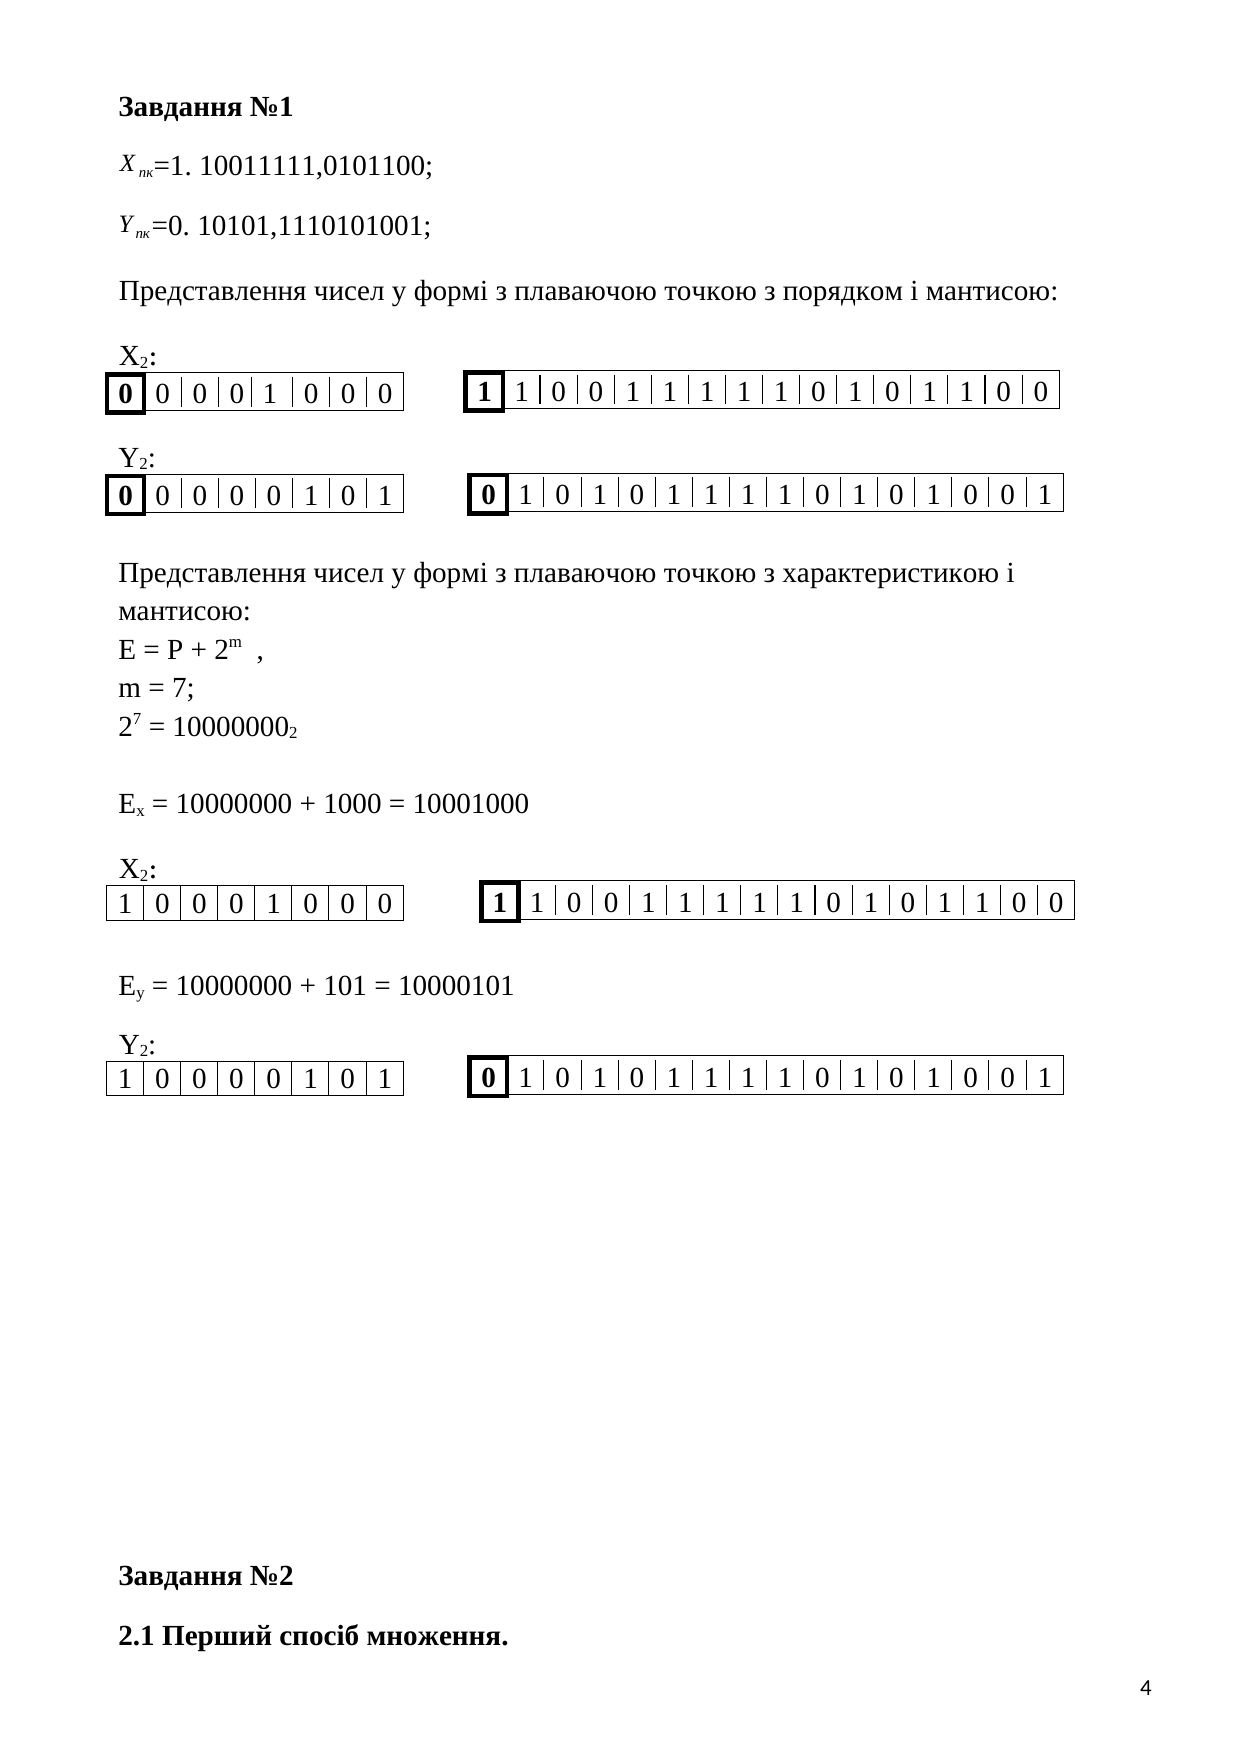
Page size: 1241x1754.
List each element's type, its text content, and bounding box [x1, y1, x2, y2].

table_header 0 [544, 474, 581, 511]
table_header 0 [366, 373, 403, 410]
table_header 1 [915, 474, 952, 511]
table_header 0 [889, 881, 926, 919]
table_header 0 [218, 1062, 254, 1095]
text X2: [118, 850, 1152, 885]
table_header 1 [107, 886, 143, 919]
table_header 1 [484, 885, 516, 919]
table_header 1 [655, 474, 692, 511]
table_header 0 [878, 474, 915, 511]
table_header 1 [948, 371, 985, 408]
table_header 0 [874, 371, 911, 408]
table_header 0 [146, 373, 181, 410]
table_header 0 [472, 1060, 505, 1093]
table_header 1 [926, 881, 963, 919]
table_header 0 [989, 474, 1026, 511]
table_header 1 [841, 474, 878, 511]
table_header 1 [292, 475, 329, 512]
table_header 0 [218, 475, 255, 512]
table_header 0 [292, 373, 329, 410]
table_header 1 [1026, 1056, 1063, 1093]
table_header 0 [329, 1062, 366, 1095]
table_header 0 [181, 475, 218, 512]
table_header 0 [329, 373, 366, 410]
table_header 1 [614, 371, 651, 408]
table_header 1 [852, 881, 889, 919]
table_header 0 [144, 1062, 180, 1095]
table_header 1 [915, 1056, 952, 1093]
table_header 0 [146, 475, 181, 512]
table_header 0 [878, 1056, 915, 1093]
table_header 0 [804, 474, 841, 511]
table_header 0 [218, 886, 254, 919]
table_header 0 [952, 474, 989, 511]
table_header 1 [655, 1056, 692, 1093]
text Завдання №1 [118, 89, 1152, 122]
table_header 1 [763, 371, 799, 408]
table_header 1 [505, 371, 540, 408]
table_header 0 [555, 881, 592, 919]
text m = 7; [118, 671, 1152, 704]
table_header 0 [255, 1062, 291, 1095]
text =1. 10011111,0101100; [118, 148, 1152, 183]
table_header 1 [778, 881, 815, 919]
table_header 1 [581, 474, 618, 511]
table_header 0 [292, 886, 328, 919]
table_header 1 [841, 1056, 878, 1093]
table_header 1 [692, 474, 729, 511]
table_header 1 [692, 1056, 729, 1093]
table_header 1 [581, 1056, 618, 1093]
text Ex = 10000000 + 1000 = 10001000 [118, 786, 1152, 820]
text Y2: [118, 440, 1152, 473]
table_header 1 [255, 886, 291, 919]
table_header 0 [618, 1056, 655, 1093]
text 2.1 Перший спосіб множення. [118, 1618, 1152, 1651]
table_header 0 [109, 377, 142, 410]
table_header 1 [251, 373, 292, 410]
table_header 0 [593, 881, 629, 919]
text Представлення чисел у формі з плаваючою точкою з порядком і мантисою: [118, 273, 1152, 307]
text E = P + 2m , [118, 632, 1152, 666]
table_header 0 [329, 475, 366, 512]
table_header 0 [544, 1056, 581, 1093]
table_header 0 [144, 886, 180, 919]
table_header 0 [367, 886, 403, 919]
table_header 1 [521, 881, 555, 919]
table_header 1 [729, 474, 766, 511]
text Представлення чисел у формі з плаваючою точкою з характеристикою і мантисою: [118, 555, 1152, 627]
table_header 1 [509, 474, 544, 511]
table_header 1 [725, 371, 762, 408]
text Ey = 10000000 + 101 = 10000101 [118, 968, 1152, 1002]
table_header 1 [963, 881, 1000, 919]
table_header 0 [218, 373, 251, 410]
table_header 1 [704, 881, 741, 919]
text Завдання №2 [118, 1558, 1152, 1592]
table_header 0 [540, 371, 577, 408]
table_header 0 [952, 1056, 989, 1093]
table_header 0 [329, 886, 366, 919]
table_header 1 [688, 371, 725, 408]
table_header 1 [107, 1062, 143, 1095]
text 27 = 100000002 [118, 709, 1152, 743]
table_header 1 [367, 1062, 403, 1095]
table_header 0 [1022, 371, 1059, 408]
table_header 0 [181, 373, 218, 410]
table_header 1 [651, 371, 688, 408]
table_header 1 [766, 1056, 803, 1093]
table_header 1 [1026, 474, 1063, 511]
table_header 0 [472, 477, 505, 511]
text X2: [118, 337, 1152, 372]
table_header 1 [630, 881, 667, 919]
table_header 1 [667, 881, 704, 919]
table_header 0 [815, 881, 852, 919]
text =0. 10101,1110101001; [118, 208, 1152, 243]
table_header 1 [766, 474, 803, 511]
text Y2: [118, 1027, 1152, 1061]
table_header 1 [729, 1056, 766, 1093]
table_header 0 [255, 475, 292, 512]
table_header 1 [509, 1056, 544, 1093]
table_header 1 [468, 375, 501, 408]
table_header 0 [181, 886, 217, 919]
table_header 0 [618, 474, 655, 511]
table_header 1 [741, 881, 778, 919]
table_header 0 [1038, 881, 1074, 919]
table_header 1 [837, 371, 874, 408]
table_header 1 [911, 371, 948, 408]
table_header 1 [292, 1062, 328, 1095]
table_header 0 [1000, 881, 1037, 919]
table_header 0 [109, 478, 142, 512]
table_header 0 [989, 1056, 1026, 1093]
table_header 1 [366, 475, 403, 512]
table_header 0 [800, 371, 837, 408]
table_header 0 [804, 1056, 841, 1093]
table_header 0 [985, 371, 1022, 408]
table_header 0 [577, 371, 614, 408]
table_header 0 [181, 1062, 217, 1095]
